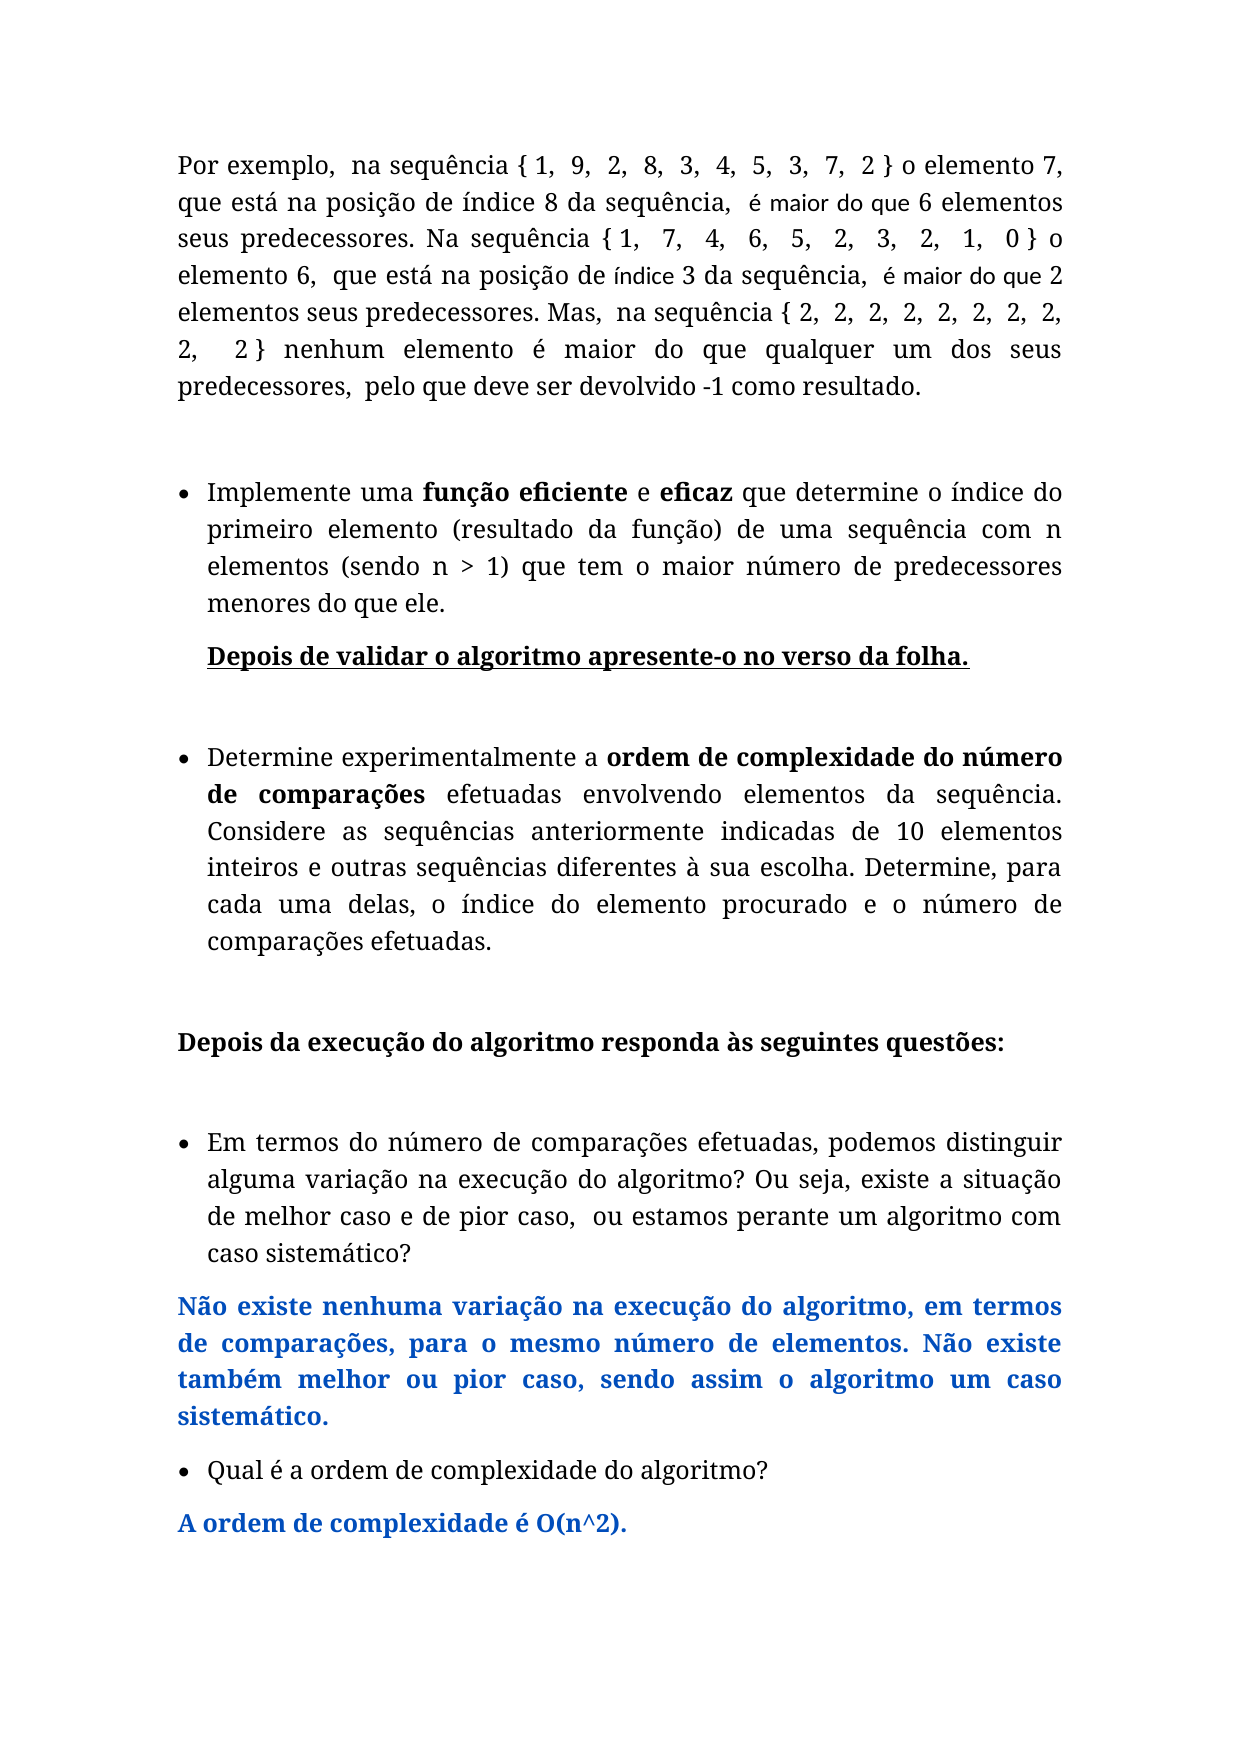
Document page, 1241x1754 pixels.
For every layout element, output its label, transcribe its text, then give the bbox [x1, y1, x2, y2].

text A ordem de complexidade é O(n^2). [177, 1506, 1063, 1540]
text Por exemplo, na sequência { 1, 9, 2, 8, 3, 4, 5, 3, 7, 2 } o elemento 7, que está na posição de índice 8 da sequência, é maior do que 6 elementos seus predecessores. Na sequência { 1, 7, 4, 6, 5, 2, 3, 2, 1, 0 } o elemento 6, que está na posição de índice 3 da sequência, é maior do que 2 elementos seus predecessores. Mas, na sequência { 2, 2, 2, 2, 2, 2, 2, 2, 2, 2 } nenhum elemento é maior do que qualquer um dos seus predecessores, pelo que deve ser devolvido -1 como resultado. [177, 148, 1063, 402]
text Não existe nenhuma variação na execução do algoritmo, em termos de comparações, para o mesmo número de elementos. Não existe também melhor ou pior caso, sendo assim o algoritmo um caso sistemático. [177, 1289, 1063, 1433]
list Determine experimentalmente a ordem de complexidade do número de comparações efetuadas envolvendo elementos da sequência. Considere as sequências anteriormente indicadas de 10 elementos inteiros e outras sequências diferentes à sua escolha. Determine, para cada uma delas, o índice do elemento procurado e o número de comparações efetuadas. [177, 739, 1063, 957]
text Depois de validar o algoritmo apresente-o no verso da folha. [207, 639, 1063, 673]
list Em termos do número de comparações efetuadas, podemos distinguir alguma variação na execução do algoritmo? Ou seja, existe a situação de melhor caso e de pior caso, ou estamos perante um algoritmo com caso sistemático? [177, 1125, 1063, 1269]
text Depois da execução do algoritmo responda às seguintes questões: [177, 1024, 1063, 1058]
list Qual é a ordem de complexidade do algoritmo? [177, 1452, 1063, 1486]
list Implemente uma função eficiente e eficaz que determine o índice do primeiro elemento (resultado da função) de uma sequência com n elementos (sendo n > 1) que tem o maior número de predecessores menores do que ele. [177, 475, 1063, 619]
